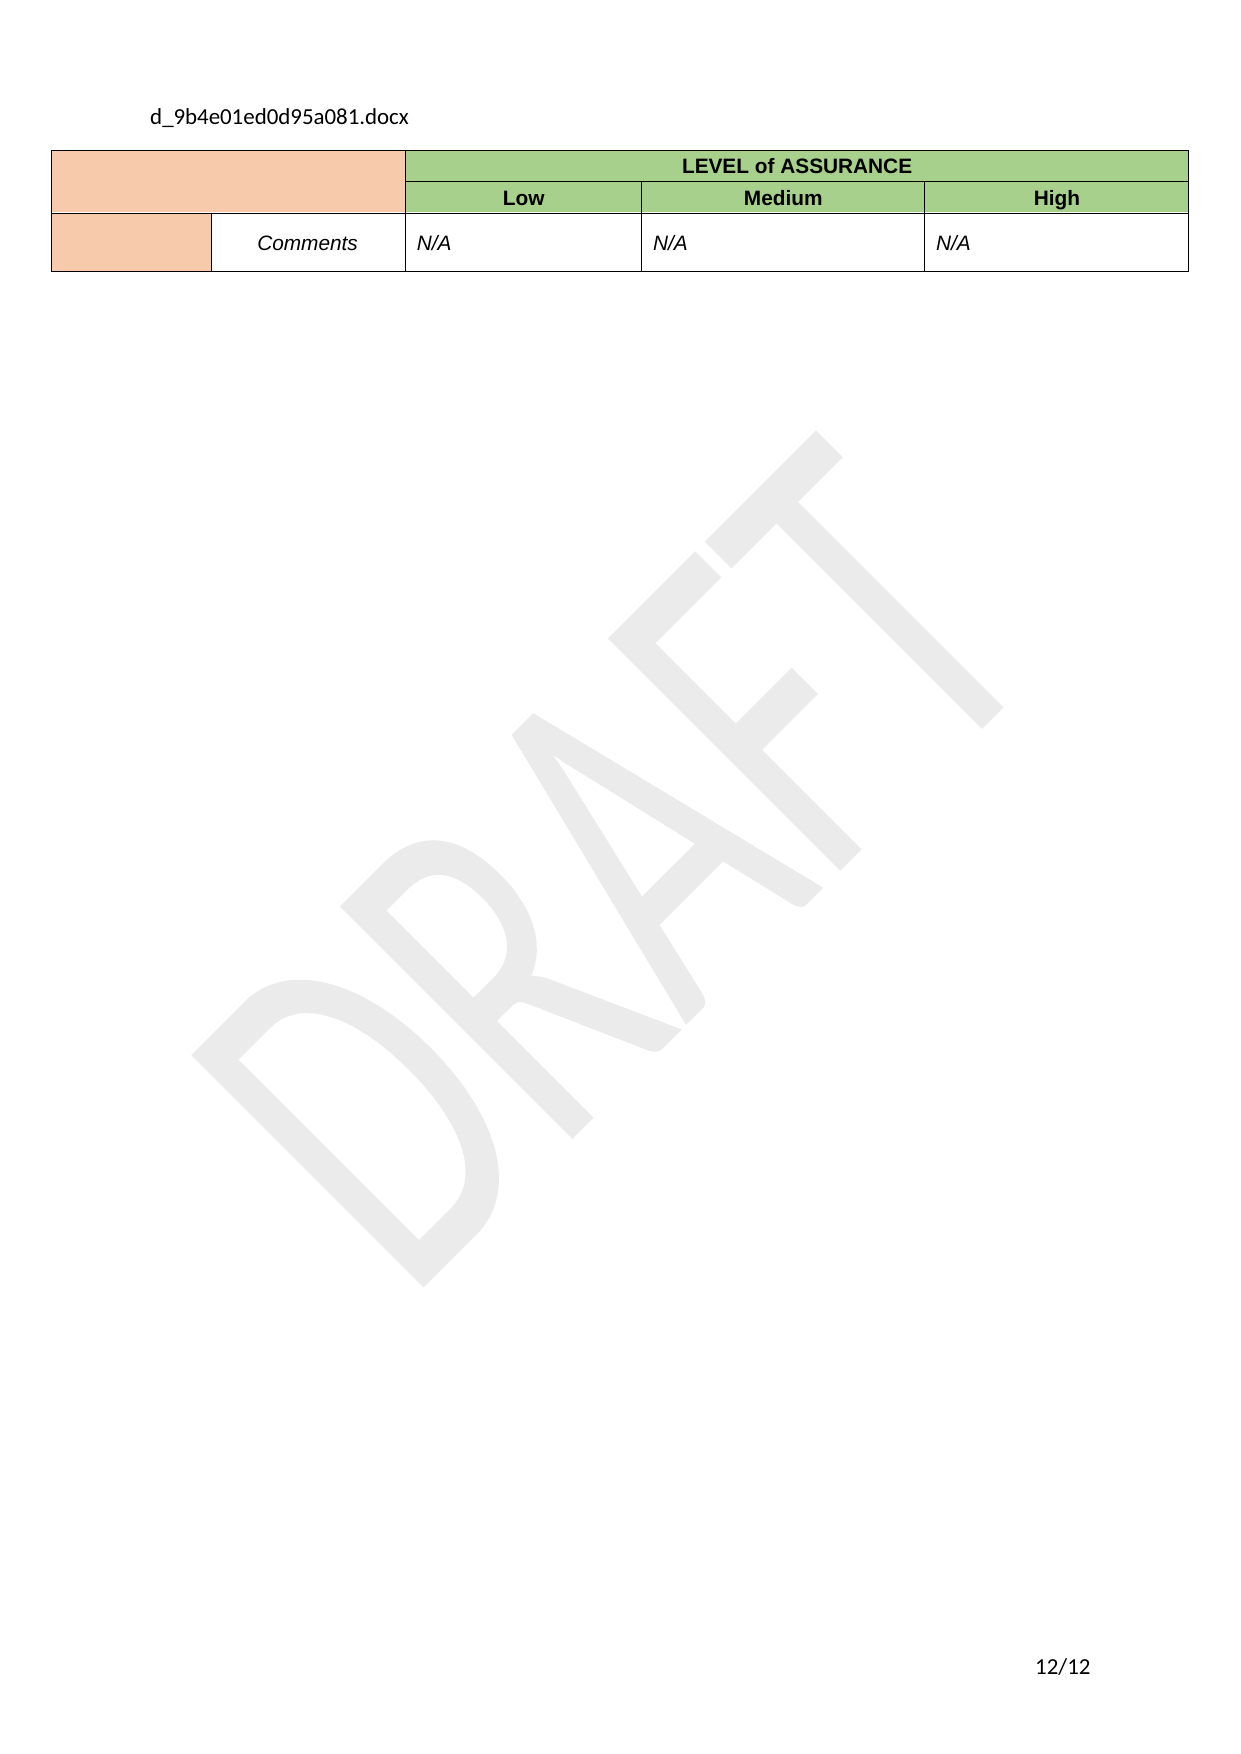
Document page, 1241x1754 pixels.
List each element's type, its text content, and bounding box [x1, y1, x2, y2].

table_cell N/A [642, 214, 924, 271]
table_header [52, 151, 405, 212]
table_cell Low [406, 182, 641, 212]
table_cell N/A [406, 214, 641, 271]
table_cell High [925, 182, 1188, 212]
table_header LEVEL of ASSURANCE [406, 151, 1188, 181]
table_cell Medium [642, 182, 924, 212]
table_cell N/A [925, 214, 1188, 271]
table_cell Comments [212, 214, 405, 271]
